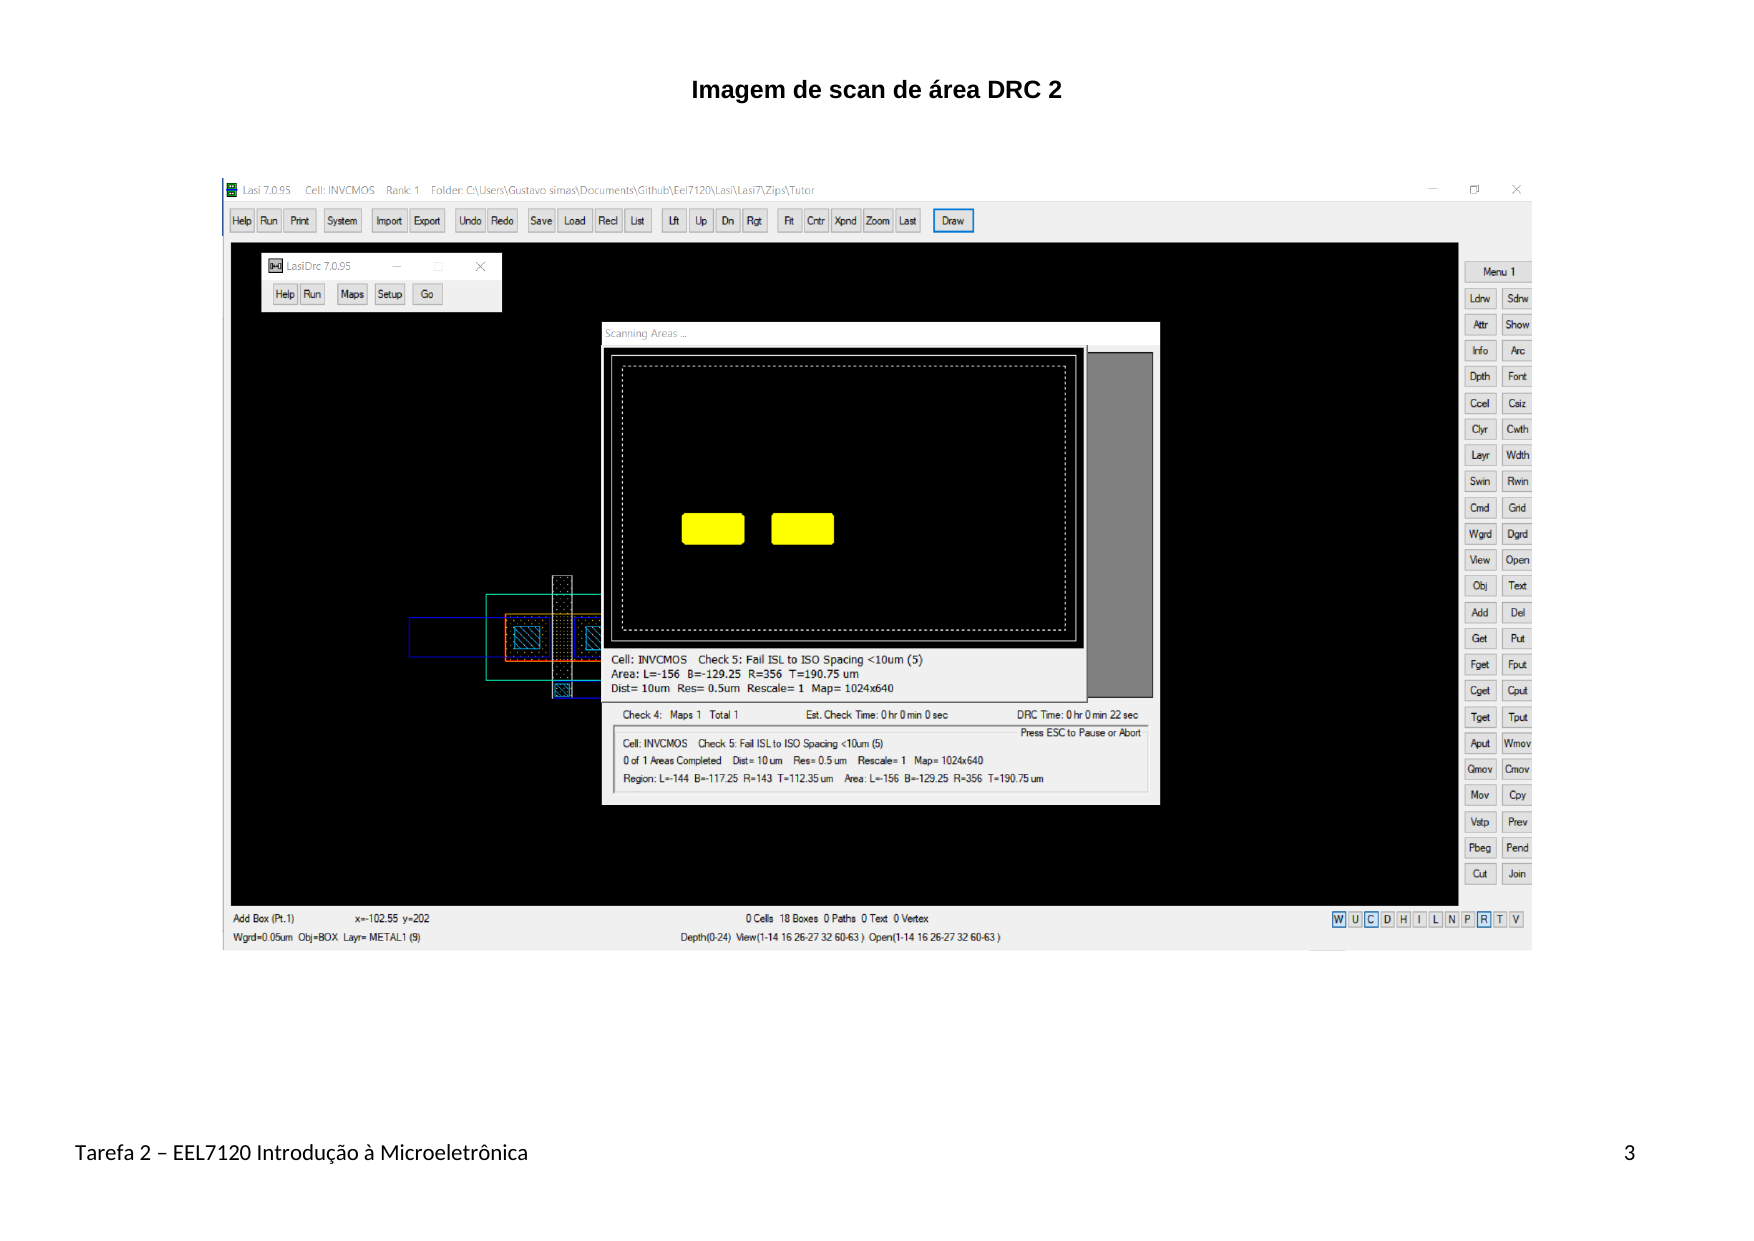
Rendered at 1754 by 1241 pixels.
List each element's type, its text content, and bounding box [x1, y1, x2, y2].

picture [222, 178, 1532, 951]
text Imagem de scan de área DRC 2 [75, 75, 1679, 104]
